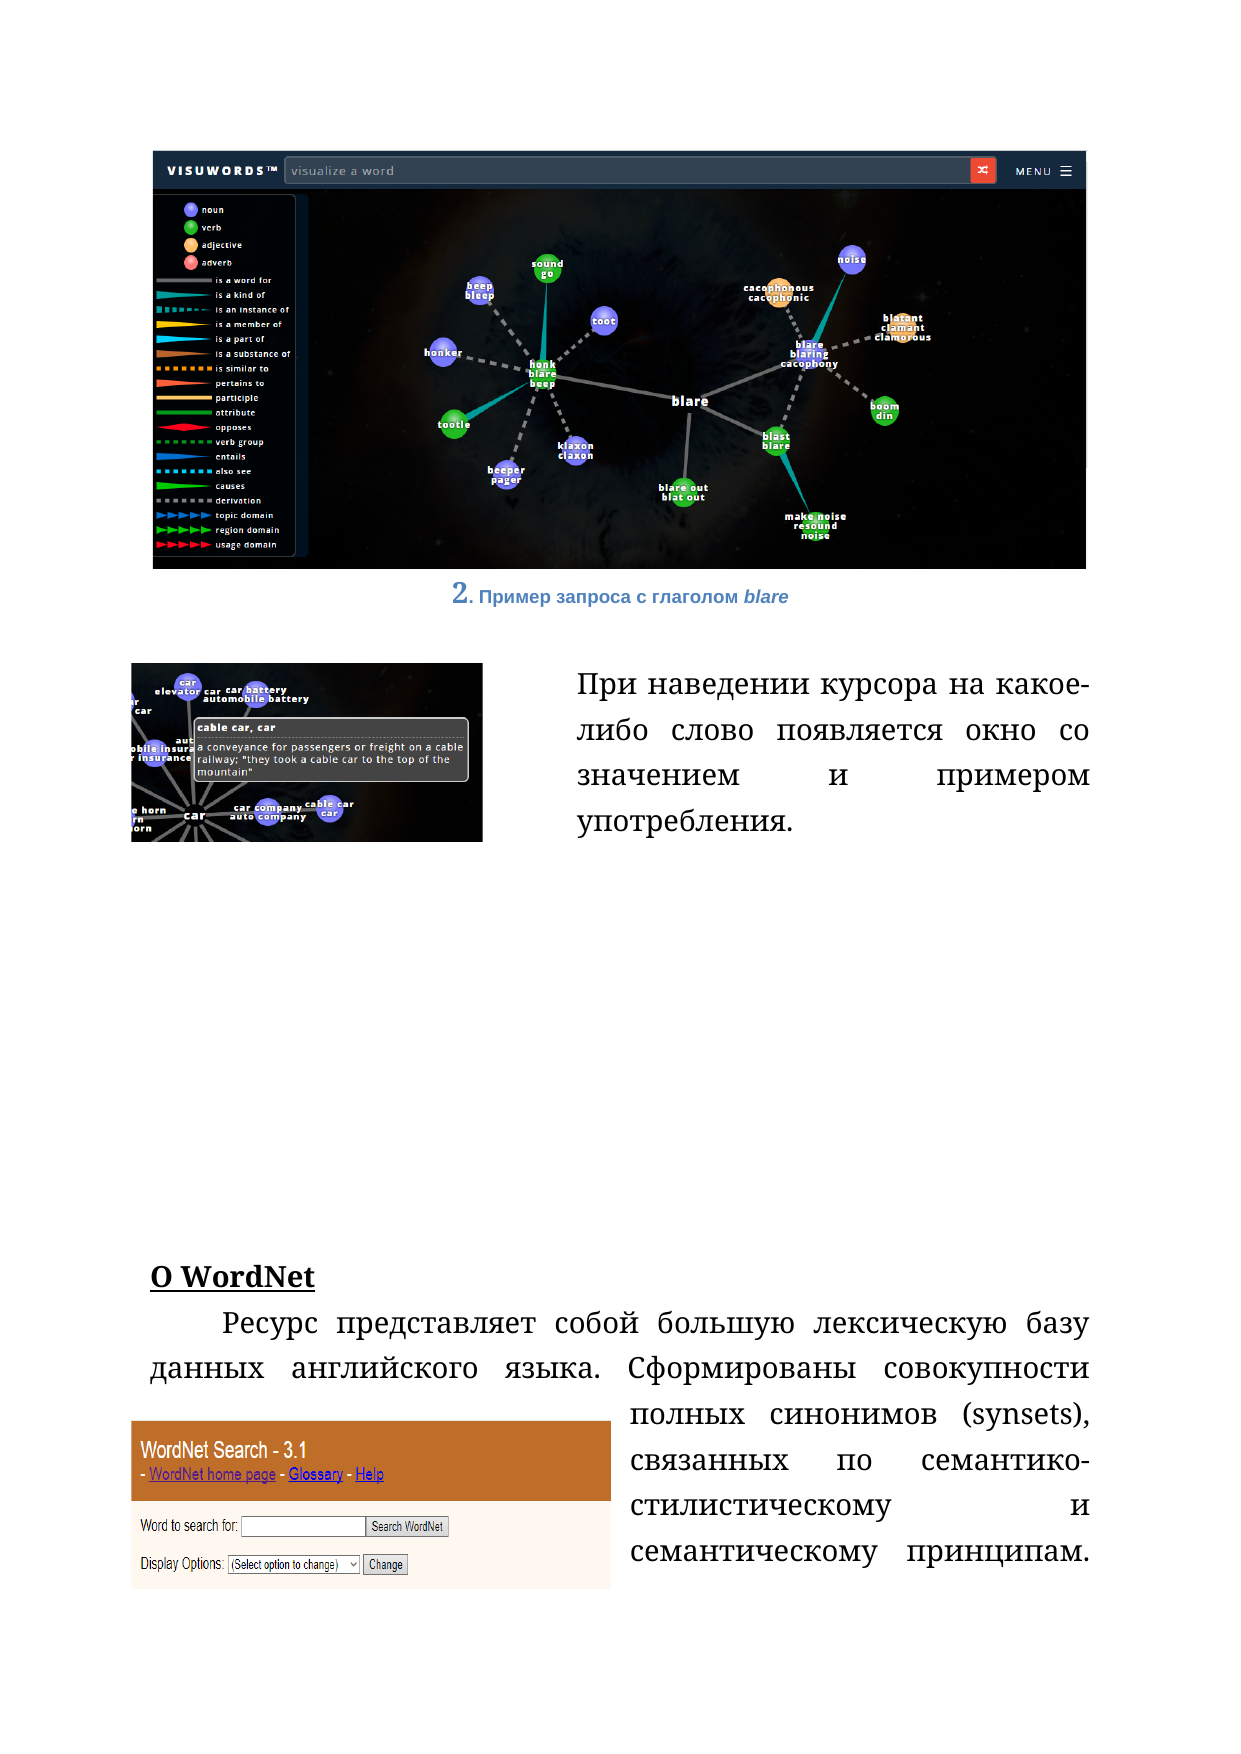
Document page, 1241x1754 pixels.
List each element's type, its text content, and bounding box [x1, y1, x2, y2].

picture [152, 150, 1088, 569]
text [150, 1302, 1090, 1570]
text О WordNet [150, 1256, 1090, 1296]
text 2. Пример запроса с глаголом blare [150, 573, 1090, 612]
picture [131, 1420, 611, 1589]
text При наведении курсора на какое-либо слово появляется окно со значением и примером употребления. [483, 663, 1090, 840]
picture [131, 663, 483, 842]
